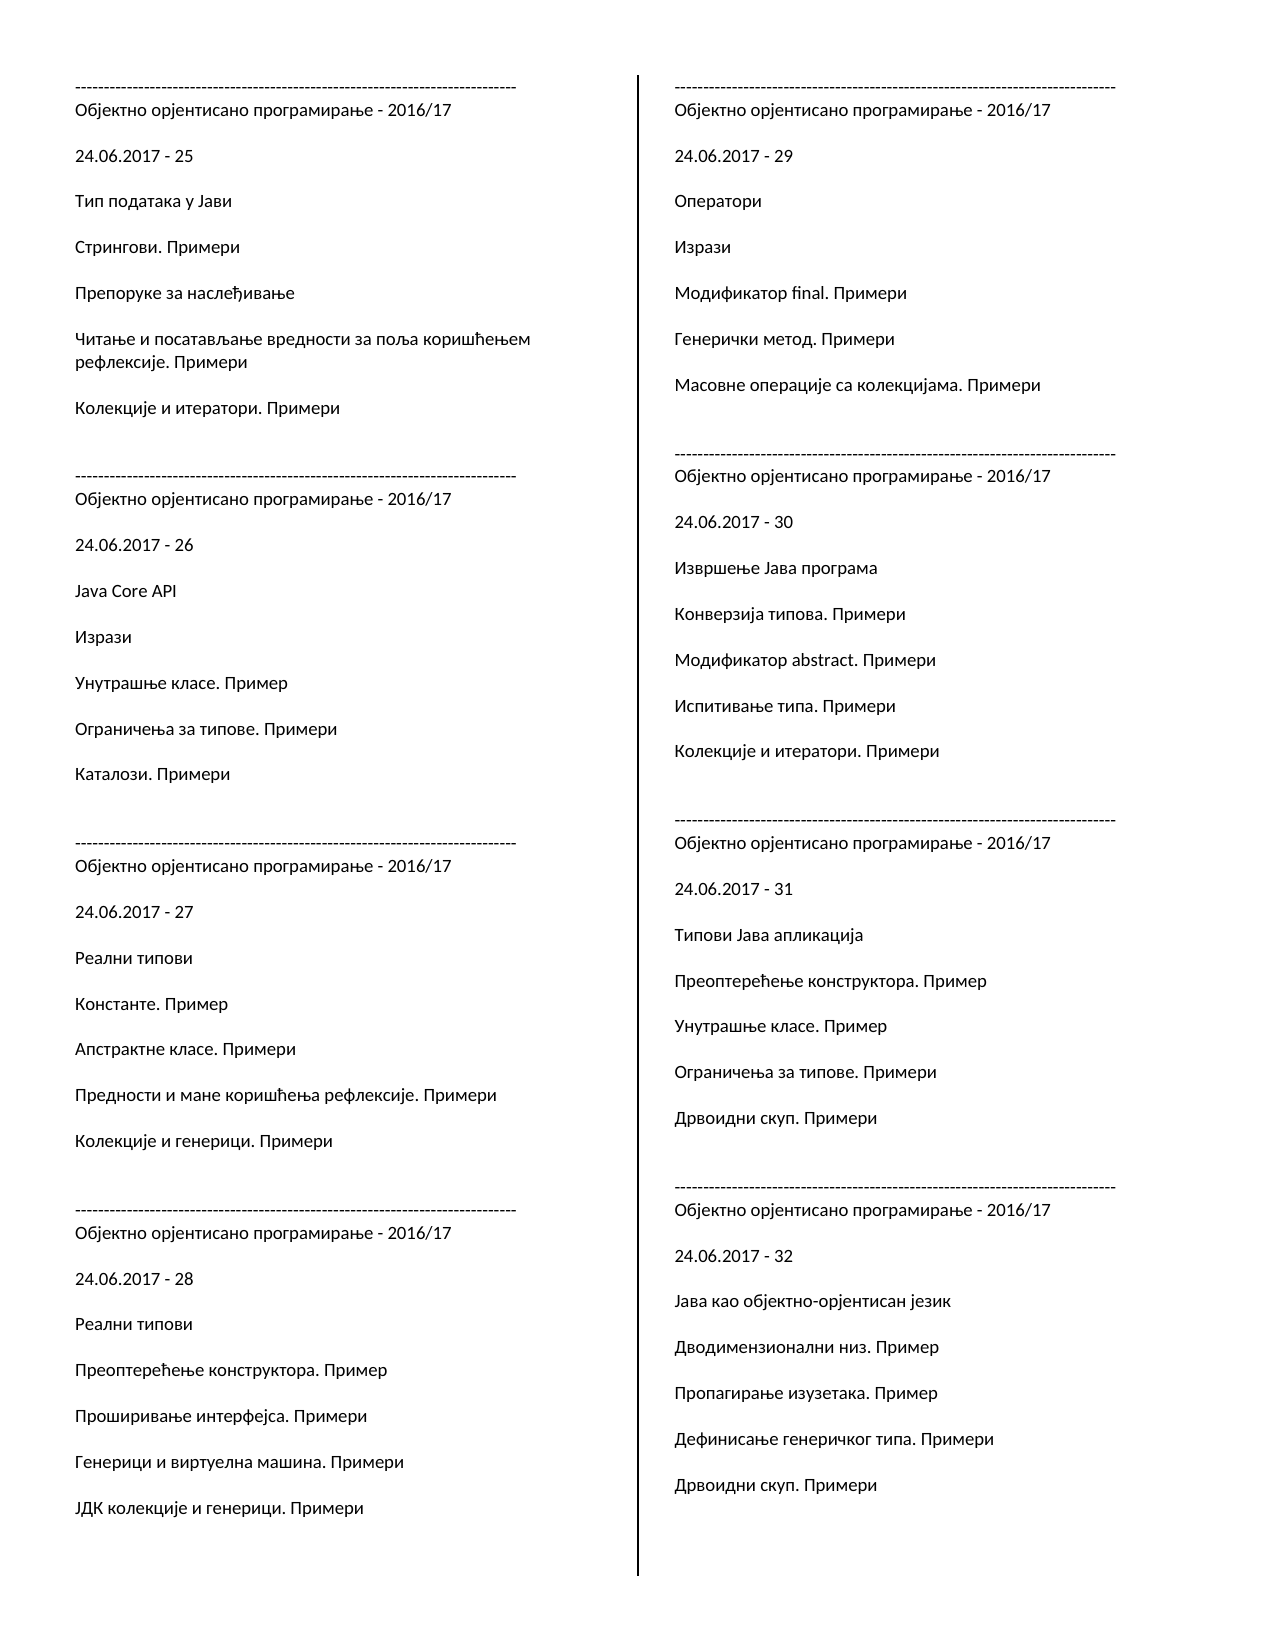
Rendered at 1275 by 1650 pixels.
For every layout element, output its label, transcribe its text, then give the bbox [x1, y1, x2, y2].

text Модификатор abstract. Примери [674, 648, 1200, 671]
text ----------------------------------------------------------------------------- [674, 808, 1200, 831]
text Пропагирање изузетака. Пример [674, 1381, 1200, 1404]
text ----------------------------------------------------------------------------- [75, 464, 601, 487]
text Тип података у Јави [75, 189, 601, 212]
text Стрингови. Примери [75, 235, 601, 258]
text Реални типови [75, 1312, 601, 1335]
text Колекције и итератори. Примери [75, 396, 601, 419]
text ----------------------------------------------------------------------------- [75, 831, 601, 854]
text Објектно орјентисано програмирање - 2016/17 [674, 1198, 1200, 1221]
text Објектно орјентисано програмирање - 2016/17 [75, 487, 601, 510]
text ----------------------------------------------------------------------------- [674, 75, 1200, 98]
text Преоптерећење конструктора. Пример [75, 1358, 601, 1381]
text 24.06.2017 - 28 [75, 1267, 601, 1289]
text Оператори [674, 189, 1200, 212]
text Дрвоидни скуп. Примери [674, 1473, 1200, 1496]
text ЈДК колекције и генерици. Примери [75, 1496, 601, 1519]
text ----------------------------------------------------------------------------- [75, 1198, 601, 1221]
text Проширивање интерфејса. Примери [75, 1404, 601, 1427]
text Колекције и итератори. Примери [674, 739, 1200, 762]
text ----------------------------------------------------------------------------- [75, 75, 601, 98]
text 24.06.2017 - 30 [674, 510, 1200, 533]
text 24.06.2017 - 31 [674, 877, 1200, 900]
text Дефинисање генеричког типа. Примери [674, 1427, 1200, 1450]
text Објектно орјентисано програмирање - 2016/17 [674, 464, 1200, 487]
text Конверзија типова. Примери [674, 602, 1200, 625]
text Предности и мане коришћења рефлексије. Примери [75, 1083, 601, 1106]
text 24.06.2017 - 26 [75, 533, 601, 556]
text Читање и посатављање вредности за поља коришћењем рефлексије. Примери [75, 327, 601, 373]
text Ограничења за типове. Примери [674, 1060, 1200, 1083]
text Типови Јава апликација [674, 923, 1200, 946]
text Дрвоидни скуп. Примери [674, 1106, 1200, 1129]
text Изрази [75, 625, 601, 648]
text Објектно орјентисано програмирање - 2016/17 [75, 1221, 601, 1244]
text Каталози. Примери [75, 762, 601, 785]
text Објектно орјентисано програмирање - 2016/17 [75, 98, 601, 121]
text 24.06.2017 - 25 [75, 144, 601, 167]
text Објектно орјентисано програмирање - 2016/17 [75, 854, 601, 877]
text Реални типови [75, 946, 601, 969]
text Објектно орјентисано програмирање - 2016/17 [674, 831, 1200, 854]
text Колекције и генерици. Примери [75, 1129, 601, 1152]
text ----------------------------------------------------------------------------- [674, 442, 1200, 464]
text Изрази [674, 235, 1200, 258]
text Генерички метод. Примери [674, 327, 1200, 350]
text Генерици и виртуелна машина. Примери [75, 1450, 601, 1473]
text Константе. Пример [75, 992, 601, 1014]
text Ограничења за типове. Примери [75, 717, 601, 739]
text ----------------------------------------------------------------------------- [674, 1175, 1200, 1198]
text Java Core API [75, 579, 601, 602]
text Препоруке за наслеђивање [75, 281, 601, 304]
text Масовне операције са колекцијама. Примери [674, 373, 1200, 396]
text Јава као објектно-орјентисан језик [674, 1289, 1200, 1312]
text Преоптерећење конструктора. Пример [674, 969, 1200, 992]
text Дводимензионални низ. Пример [674, 1335, 1200, 1358]
text Апстрактне класе. Примери [75, 1037, 601, 1060]
text Модификатор final. Примери [674, 281, 1200, 304]
text Објектно орјентисано програмирање - 2016/17 [674, 98, 1200, 121]
text Унутрашње класе. Пример [674, 1014, 1200, 1037]
text 24.06.2017 - 32 [674, 1244, 1200, 1267]
text Испитивање типа. Примери [674, 694, 1200, 717]
text Унутрашње класе. Пример [75, 671, 601, 694]
text 24.06.2017 - 29 [674, 144, 1200, 167]
text 24.06.2017 - 27 [75, 900, 601, 923]
text Извршење Јава програма [674, 556, 1200, 579]
